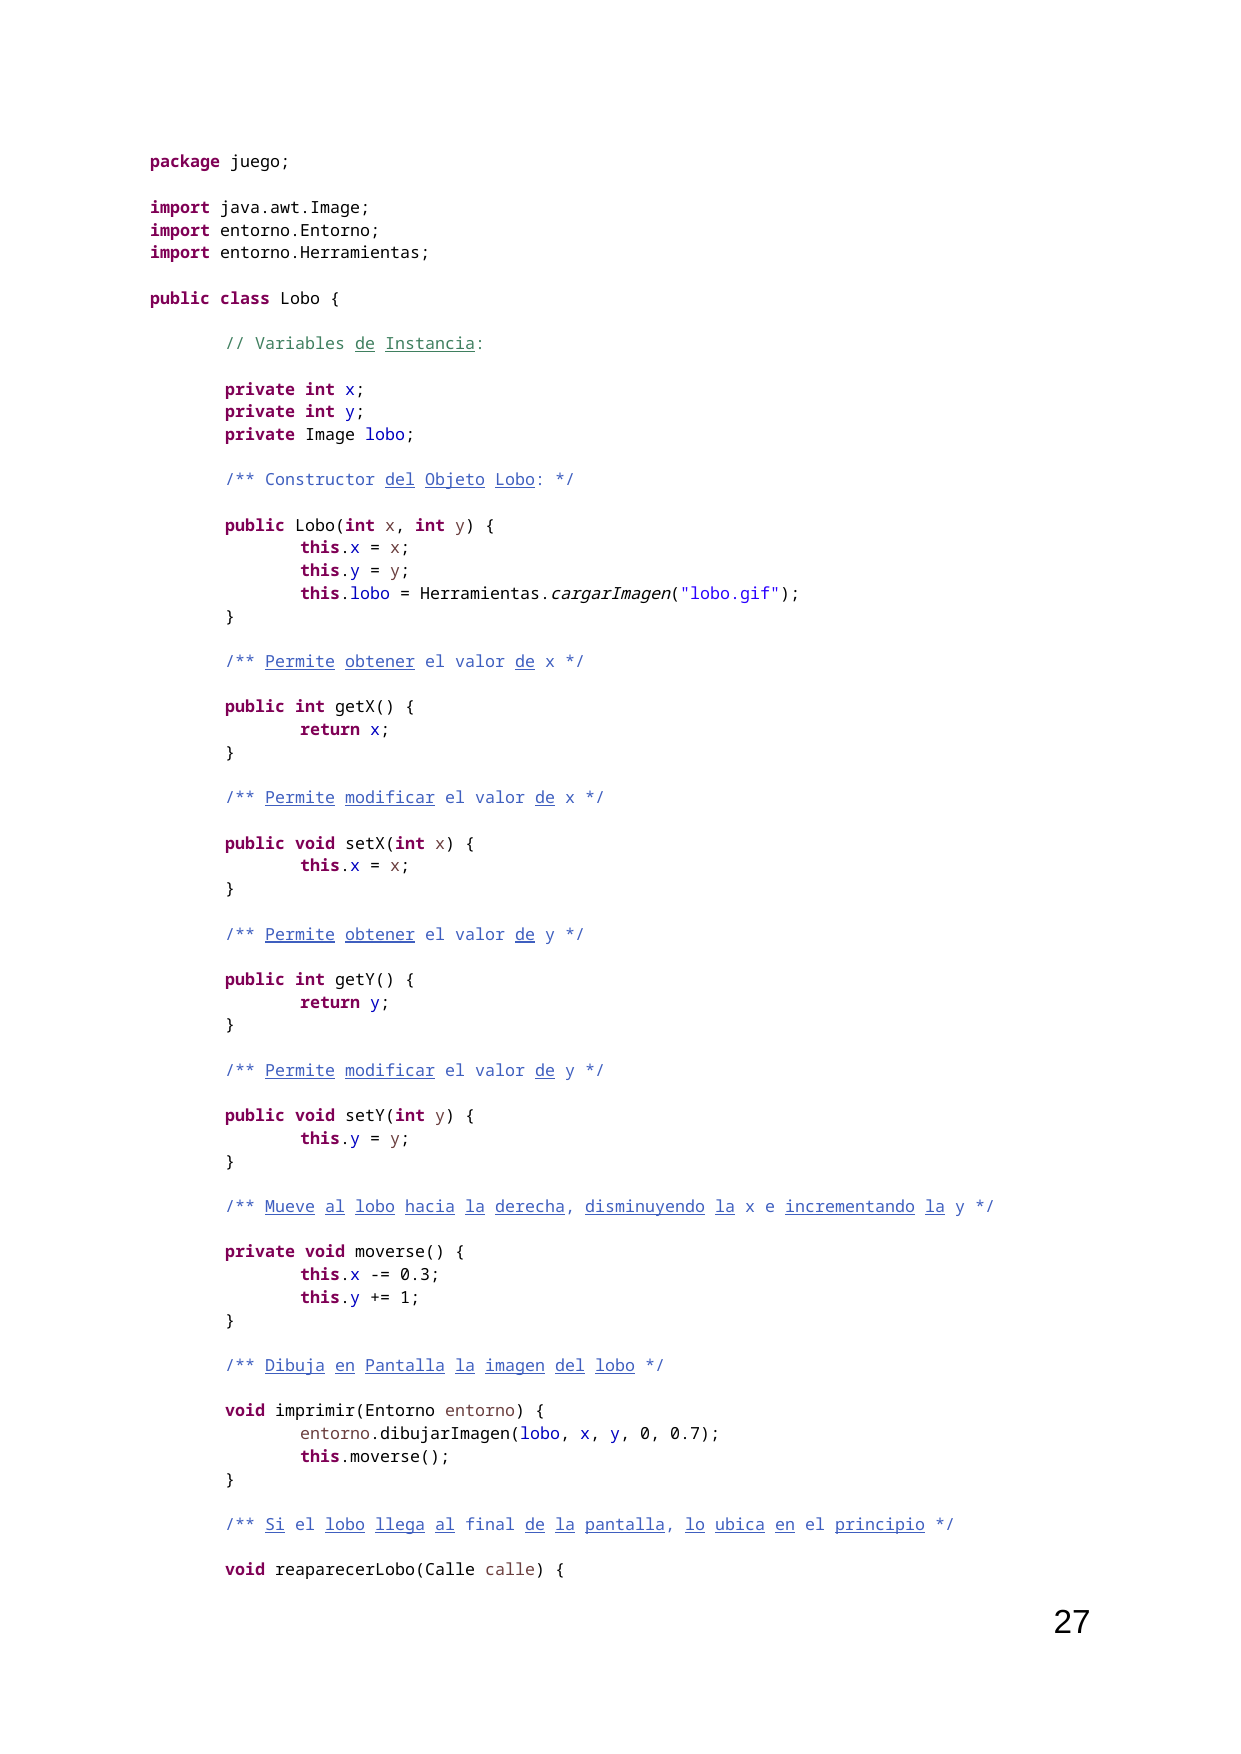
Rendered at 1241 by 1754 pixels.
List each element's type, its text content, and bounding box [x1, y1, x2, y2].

text public void setX(int x) { [150, 831, 1090, 854]
text /** Mueve al lobo hacia la derecha, disminuyendo la x e incrementando la y */ [150, 1194, 1090, 1217]
text public int getY() { [150, 967, 1090, 990]
text return y; [150, 990, 1090, 1013]
text private Image lobo; [150, 422, 1090, 445]
text } [150, 604, 1090, 627]
text import entorno.Entorno; [150, 218, 1090, 241]
text return x; [150, 718, 1090, 740]
text entorno.dibujarImagen(lobo, x, y, 0, 0.7); [150, 1422, 1090, 1444]
text this.y = y; [150, 1126, 1090, 1149]
text void reaparecerLobo(Calle calle) { [150, 1558, 1090, 1581]
text /** Constructor del Objeto Lobo: */ [150, 468, 1090, 491]
text private int x; [150, 377, 1090, 400]
text } [150, 877, 1090, 899]
text this.x -= 0.3; [150, 1263, 1090, 1285]
text } [150, 740, 1090, 763]
text this.y = y; [150, 559, 1090, 581]
text this.x = x; [150, 536, 1090, 559]
text private int y; [150, 400, 1090, 422]
text public Lobo(int x, int y) { [150, 513, 1090, 536]
text /** Permite modificar el valor de y */ [150, 1058, 1090, 1081]
text } [150, 1149, 1090, 1172]
text this.x = x; [150, 854, 1090, 877]
text /** Permite obtener el valor de x */ [150, 649, 1090, 672]
text public class Lobo { [150, 286, 1090, 309]
text import java.awt.Image; [150, 195, 1090, 218]
text this.lobo = Herramientas.cargarImagen("lobo.gif"); [150, 581, 1090, 604]
text this.moverse(); [150, 1444, 1090, 1467]
text } [150, 1308, 1090, 1331]
text } [150, 1467, 1090, 1490]
text } [150, 1013, 1090, 1036]
text package juego; [150, 150, 1090, 173]
text import entorno.Herramientas; [150, 241, 1090, 263]
text private void moverse() { [150, 1240, 1090, 1263]
text /** Permite modificar el valor de x */ [150, 786, 1090, 808]
text /** Dibuja en Pantalla la imagen del lobo */ [150, 1353, 1090, 1376]
text public void setY(int y) { [150, 1104, 1090, 1126]
text void imprimir(Entorno entorno) { [150, 1399, 1090, 1422]
text /** Permite obtener el valor de y */ [150, 922, 1090, 945]
text /** Si el lobo llega al final de la pantalla, lo ubica en el principio */ [150, 1512, 1090, 1535]
text public int getX() { [150, 695, 1090, 718]
text // Variables de Instancia: [150, 332, 1090, 354]
text this.y += 1; [150, 1285, 1090, 1308]
